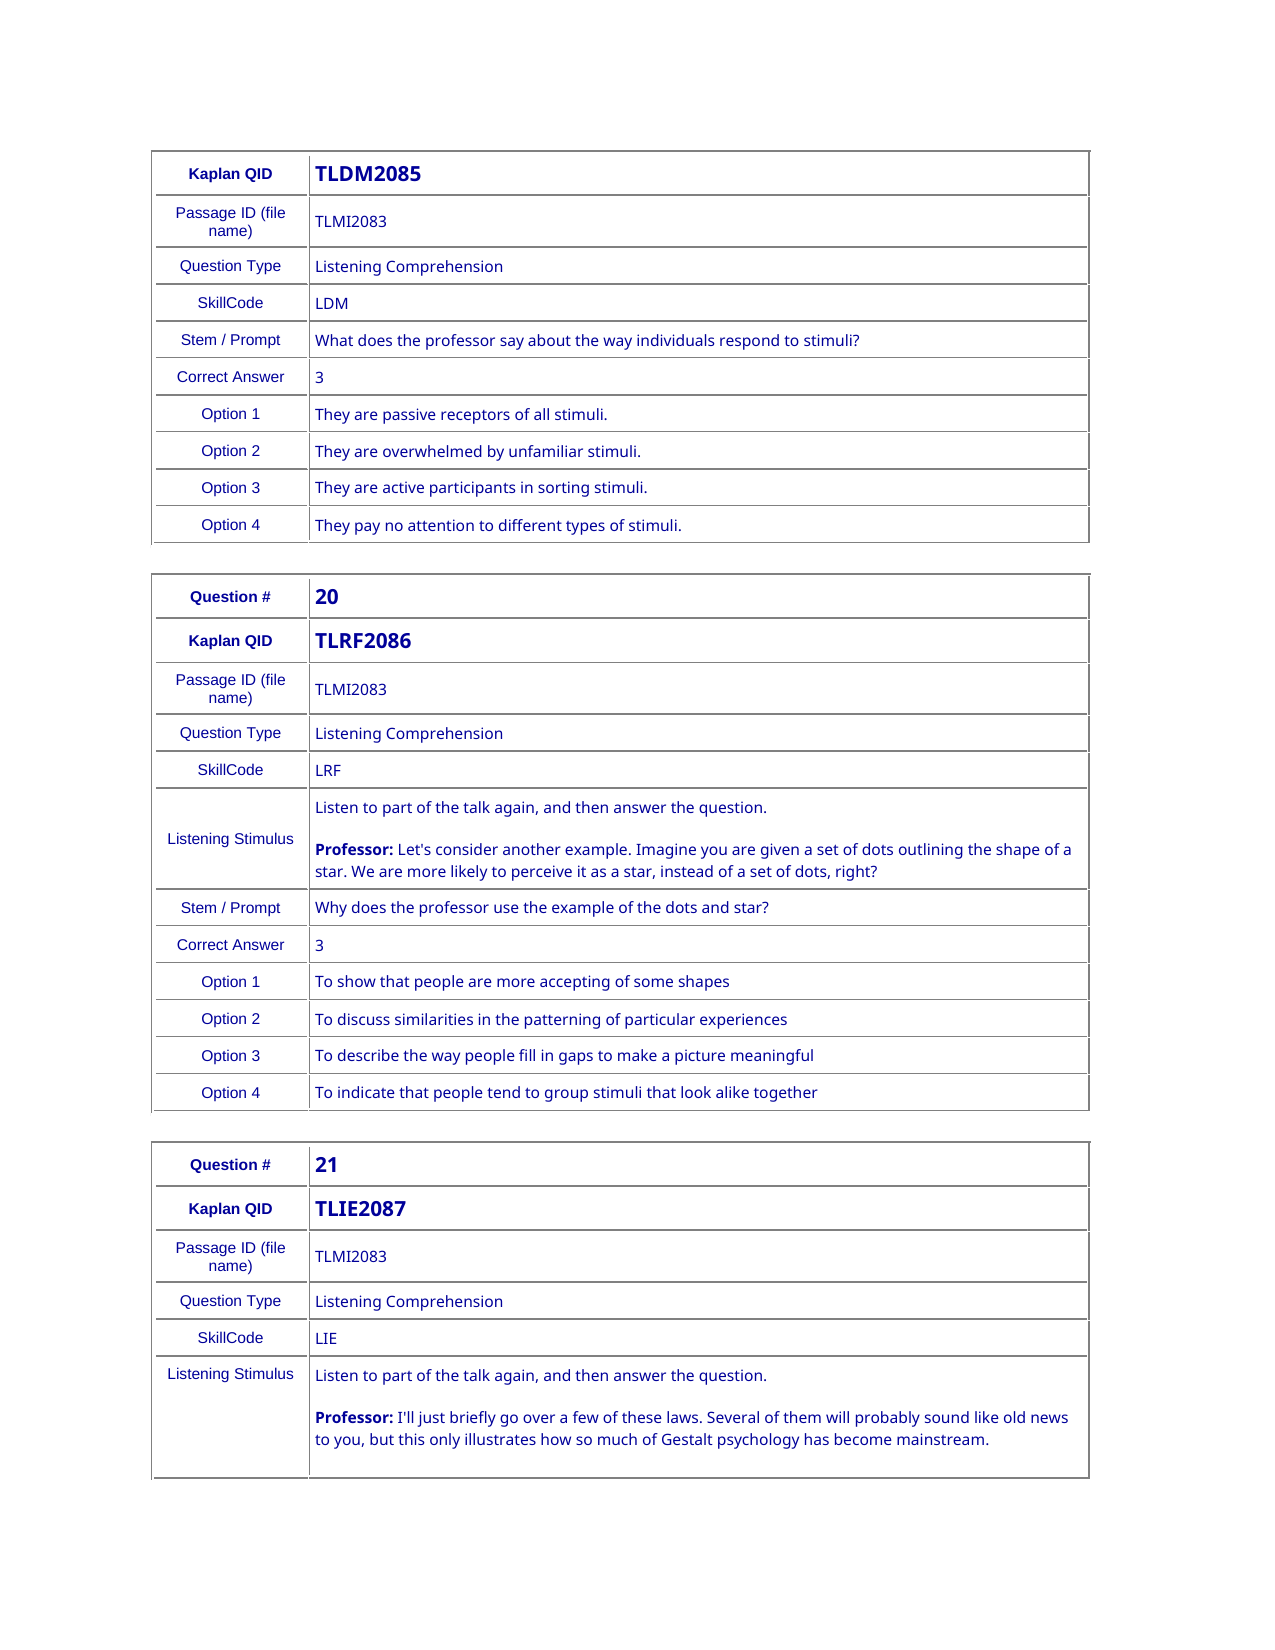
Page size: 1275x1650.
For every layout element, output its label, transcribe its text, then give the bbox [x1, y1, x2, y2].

table_cell Option 2 [152, 431, 308, 468]
table_cell Correct Answer [152, 925, 308, 962]
table_cell Listening Stimulus [154, 787, 307, 888]
table_cell Kaplan QID [154, 153, 308, 194]
table_cell SkillCode [154, 1318, 307, 1355]
table_cell TLMI2083 [310, 194, 1089, 246]
table_cell Kaplan QID [154, 617, 307, 661]
table_cell Passage ID (file name) [154, 194, 307, 246]
table_cell Listening Stimulus [154, 1355, 308, 1477]
table_cell 3 [309, 357, 1090, 394]
table_cell Option 3 [152, 468, 307, 505]
table_cell LDM [310, 283, 1090, 320]
table_cell Option 3 [152, 1036, 308, 1073]
table_cell They are overwhelmed by unfamiliar stimuli. [309, 431, 1090, 468]
table_cell What does the professor say about the way individuals respond to stimuli? [310, 320, 1088, 357]
table_cell TLMI2083 [310, 1229, 1089, 1281]
table_cell To discuss similarities in the patterning of particular experiences [309, 999, 1090, 1036]
table_cell Listening Comprehension [310, 246, 1088, 283]
table_cell SkillCode [152, 283, 307, 320]
table_cell Kaplan QID [154, 1185, 307, 1229]
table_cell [309, 1355, 1088, 1477]
table_cell TLRF2086 [310, 617, 1089, 661]
table_cell TLMI2083 [310, 661, 1089, 713]
table_cell Listening Comprehension [310, 1281, 1088, 1318]
table_cell LRF [310, 750, 1089, 787]
table_cell TLIE2087 [310, 1185, 1089, 1229]
table_cell SkillCode [154, 750, 307, 787]
table_header Question # [154, 577, 308, 617]
table_header Question # [154, 1144, 308, 1185]
table_cell Stem / Prompt [152, 888, 307, 925]
table_cell TLDM2085 [309, 153, 1088, 194]
table_cell To show that people are more accepting of some shapes [309, 962, 1090, 999]
table_cell Option 4 [152, 505, 308, 542]
table_cell Passage ID (file name) [154, 1229, 307, 1281]
table_cell Option 1 [154, 394, 307, 431]
table_cell They pay no attention to different types of stimuli. [309, 505, 1090, 542]
table_cell To describe the way people fill in gaps to make a picture meaningful [309, 1036, 1090, 1073]
table_cell Listen to part of the talk again, and then answer the question. Professor: Let's consider another example. Imagine you are given a set of dots outlining the shape of a star. We are more likely to perceive it as a star, instead of a set of dots, right? [310, 787, 1088, 888]
table_cell Listening Comprehension [310, 713, 1089, 750]
table_cell 3 [309, 925, 1090, 962]
table_header 20 [309, 577, 1088, 617]
table_cell Question Type [154, 713, 307, 750]
table_cell Question Type [154, 1281, 307, 1318]
table_cell Passage ID (file name) [154, 661, 307, 713]
table_cell Option 2 [152, 999, 308, 1036]
table_cell Correct Answer [152, 357, 308, 394]
table_cell LIE [310, 1318, 1089, 1355]
table_cell They are active participants in sorting stimuli. [310, 468, 1090, 505]
table_cell Option 4 [152, 1073, 308, 1110]
table_cell Stem / Prompt [154, 320, 307, 357]
table_cell Question Type [154, 246, 307, 283]
table_cell Why does the professor use the example of the dots and star? [310, 888, 1090, 925]
table_header 21 [309, 1144, 1088, 1185]
table_cell Option 1 [152, 962, 308, 999]
table_cell They are passive receptors of all stimuli. [310, 394, 1088, 431]
table_cell To indicate that people tend to group stimuli that look alike together [309, 1073, 1090, 1110]
